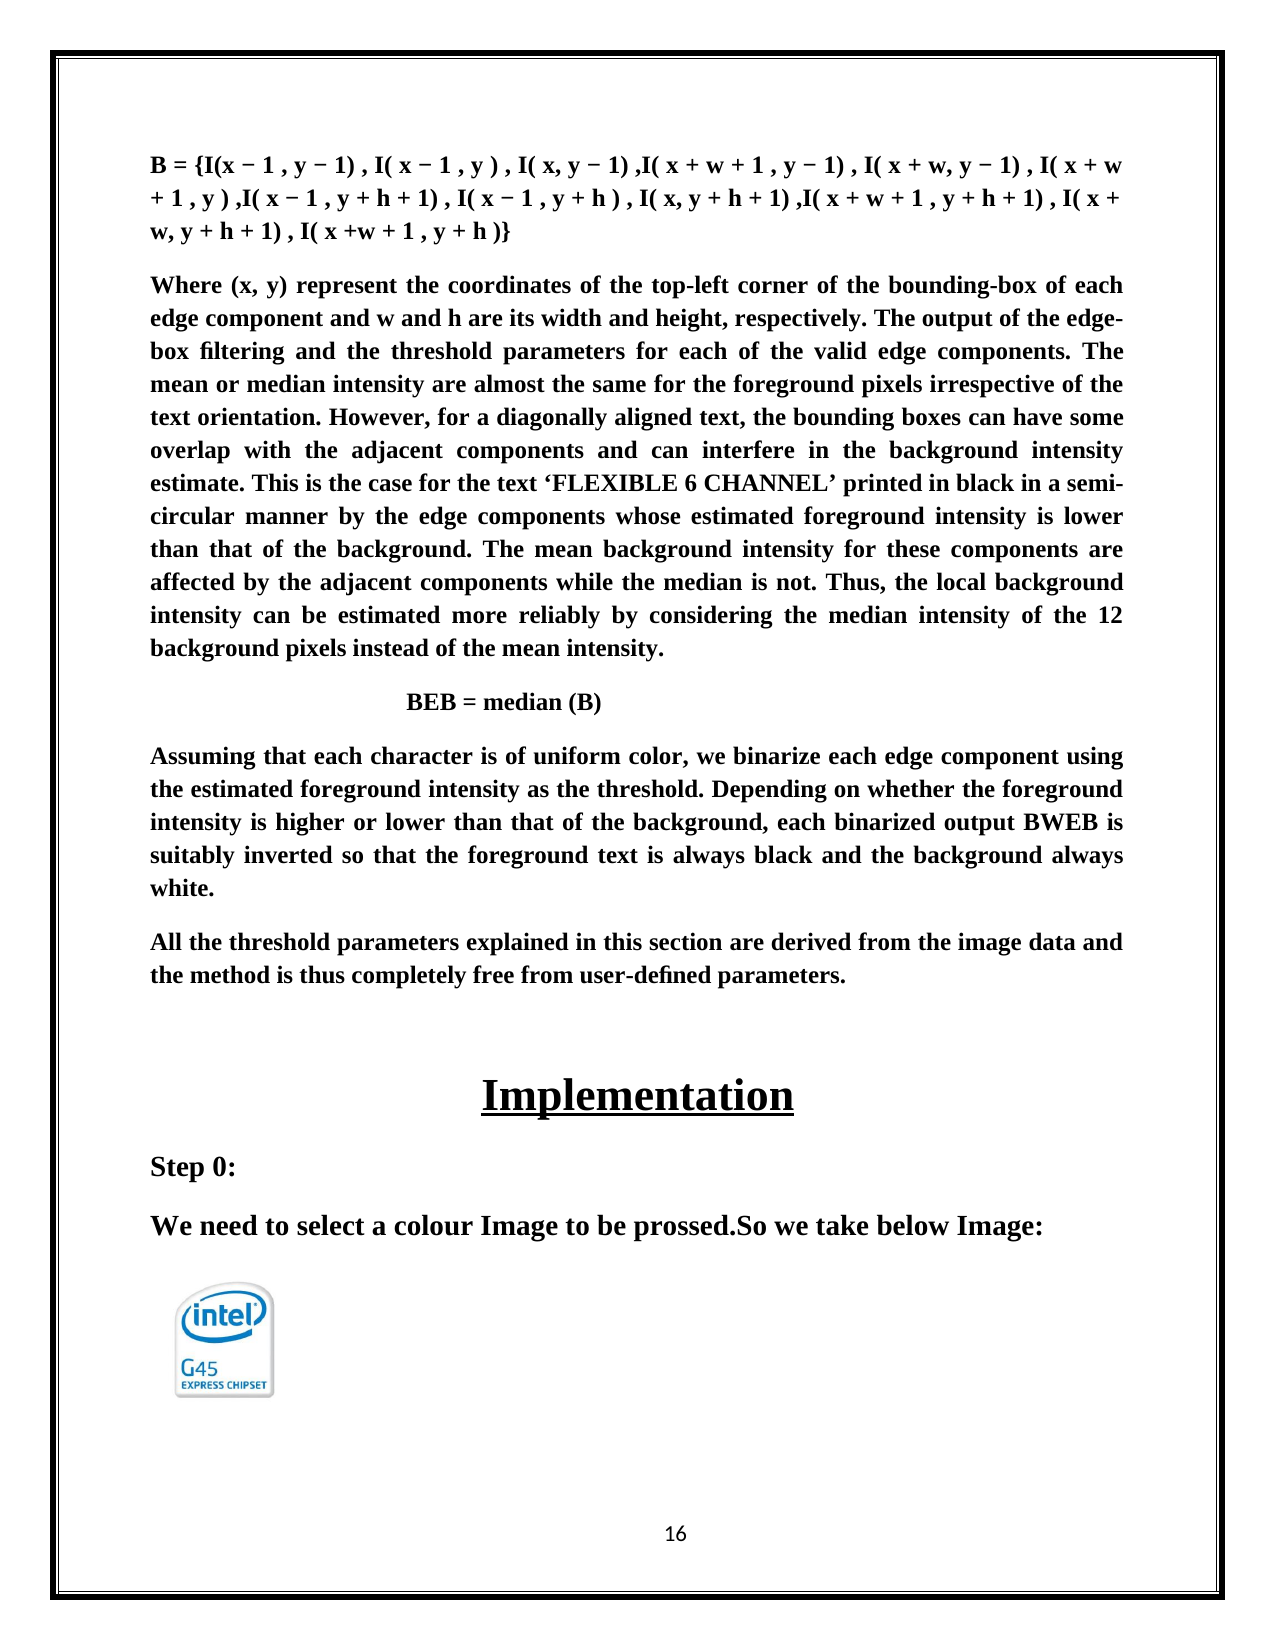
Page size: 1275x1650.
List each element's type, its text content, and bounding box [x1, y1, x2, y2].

text Where (x, y) represent the coordinates of the top-left corner of the bounding-box of each edge component and w and h are its width and height, respectively. The output of the edge-box ﬁltering and the threshold parameters for each of the valid edge components. The mean or median intensity are almost the same for the foreground pixels irrespective of the text orientation. However, for a diagonally aligned text, the bounding boxes can have some overlap with the adjacent components and can interfere in the background intensity estimate. This is the case for the text ‘FLEXIBLE 6 CHANNEL’ printed in black in a semi-circular manner by the edge components whose estimated foreground intensity is lower than that of the background. The mean background intensity for these components are affected by the adjacent components while the median is not. Thus, the local background intensity can be estimated more reliably by considering the median intensity of the 12 background pixels instead of the mean intensity. [150, 270, 1125, 662]
text Implementation [150, 1067, 1125, 1120]
text All the threshold parameters explained in this section are derived from the image data and the method is thus completely free from user-deﬁned parameters. [150, 927, 1125, 988]
text B = {I(x − 1 , y − 1) , I( x − 1 , y ) , I( x, y − 1) ,I( x + w + 1 , y − 1) , I( x + w, y − 1) , I( x + w + 1 , y ) ,I( x − 1 , y + h + 1) , I( x − 1 , y + h ) , I( x, y + h + 1) ,I( x + w + 1 , y + h + 1) , I( x + w, y + h + 1) , I( x +w + 1 , y + h )} [150, 150, 1125, 245]
text BEB = median (B) [150, 687, 1125, 716]
text Step 0: [150, 1149, 1125, 1182]
picture [150, 1267, 300, 1418]
text Assuming that each character is of uniform color, we binarize each edge component using the estimated foreground intensity as the threshold. Depending on whether the foreground intensity is higher or lower than that of the background, each binarized output BWEB is suitably inverted so that the foreground text is always black and the background always white. [150, 741, 1125, 902]
text We need to select a colour Image to be prossed.So we take below Image: [150, 1208, 1125, 1242]
